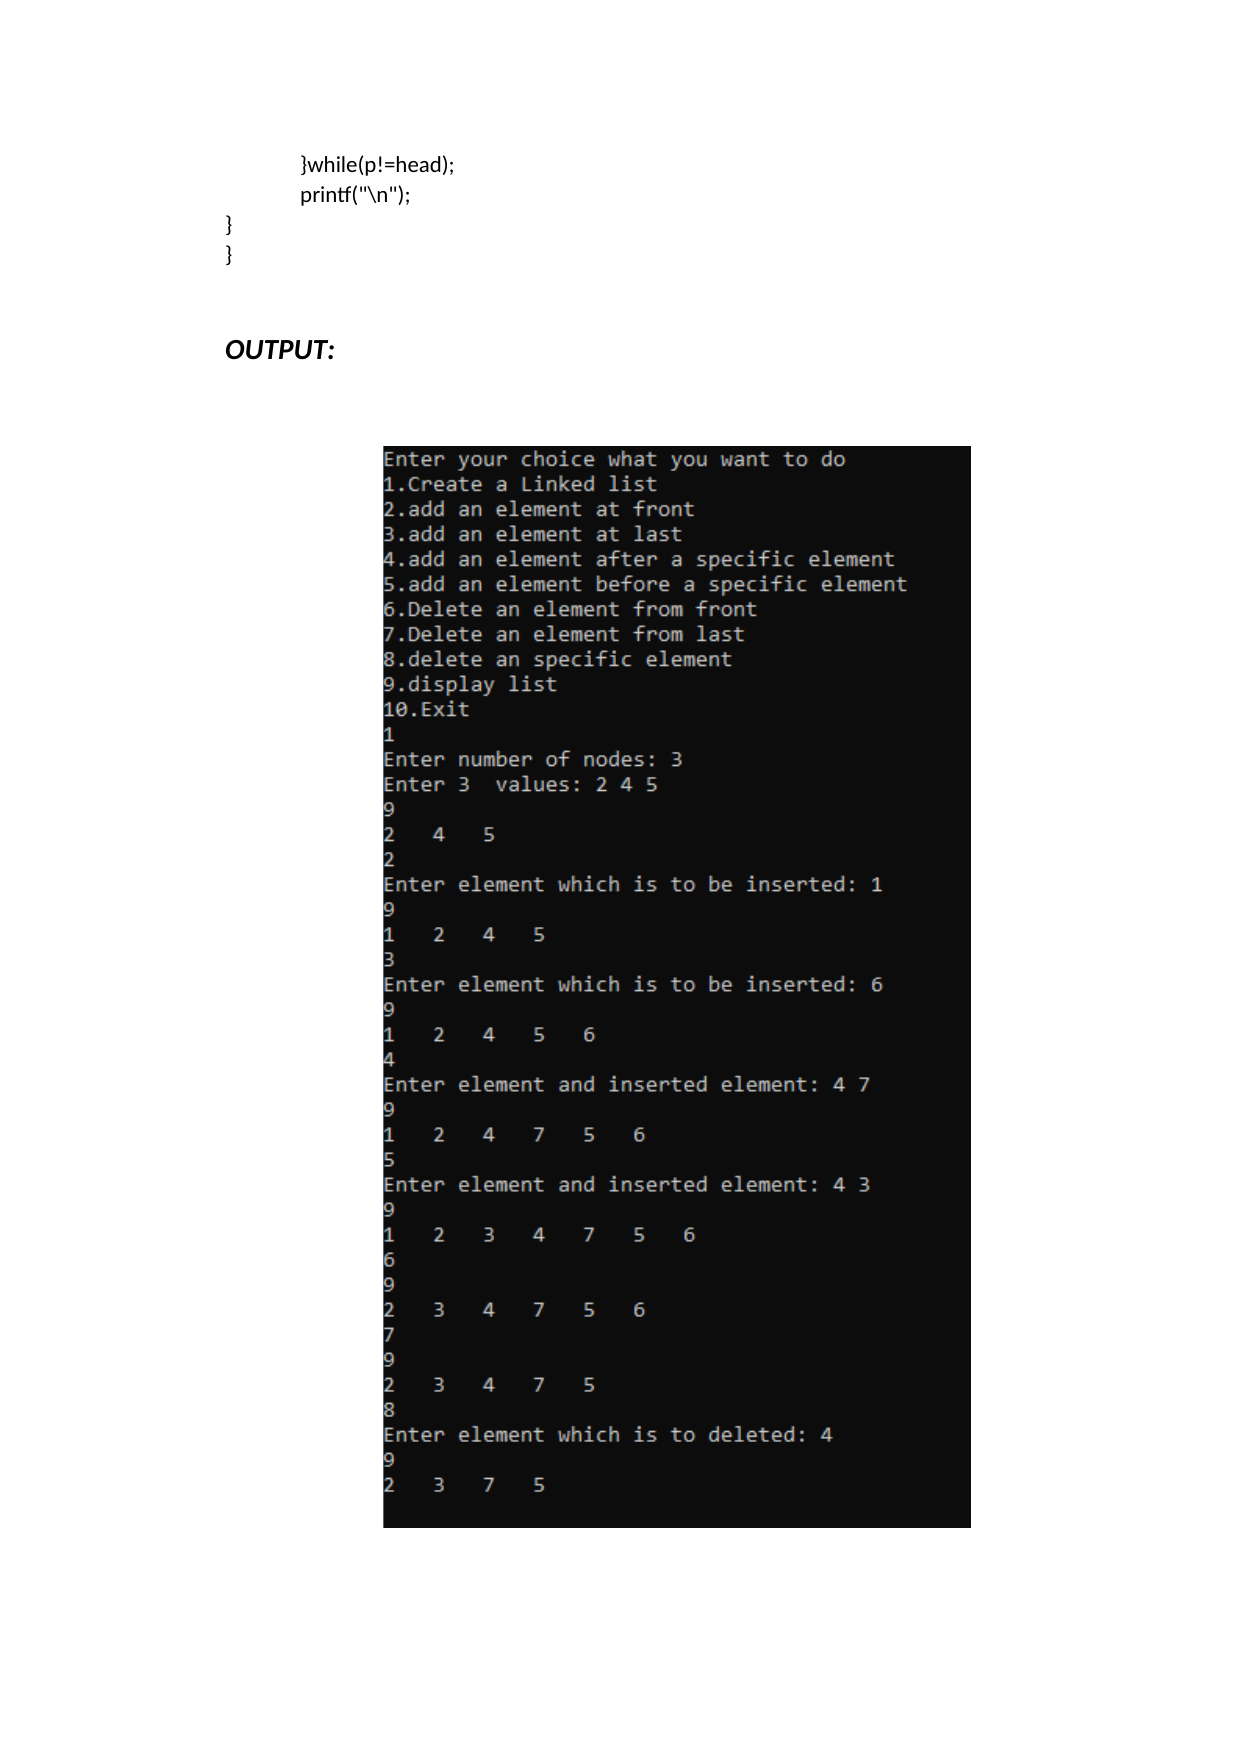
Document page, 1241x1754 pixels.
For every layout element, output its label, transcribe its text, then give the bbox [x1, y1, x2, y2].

list } [225, 241, 1090, 269]
list }while(p!=head); [225, 150, 1090, 178]
list OUTPUT: [225, 331, 1090, 367]
list printf("\n"); [225, 180, 1090, 208]
list } [225, 210, 1090, 238]
picture [383, 446, 971, 1528]
